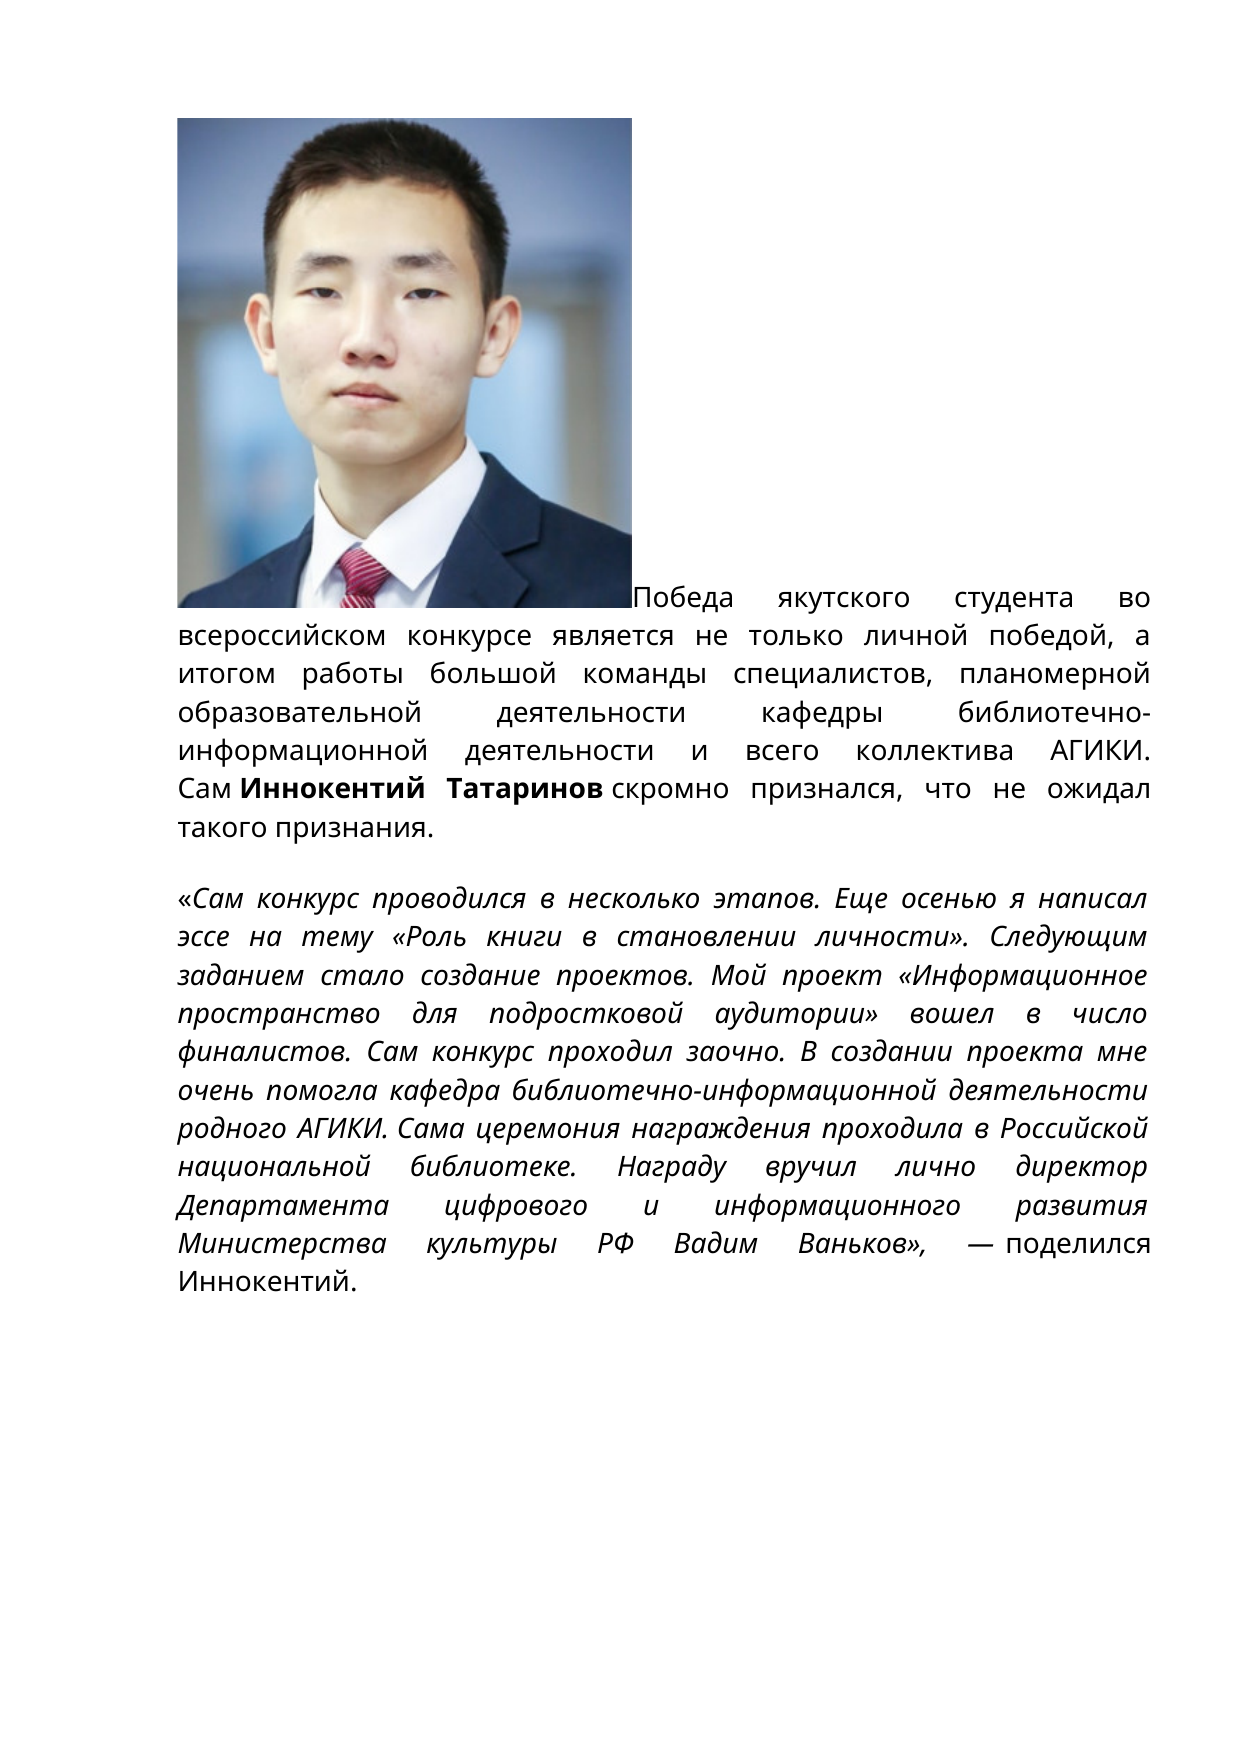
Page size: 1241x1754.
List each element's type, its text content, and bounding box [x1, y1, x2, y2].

picture [177, 118, 632, 608]
text «Сам конкурс проводился в несколько этапов. Еще осенью я написал эссе на тему «Роль книги в становлении личности». Следующим заданием стало создание проектов. Мой проект «Информационное пространство для подростковой аудитории» вошел в число финалистов. Сам конкурс проходил заочно. В создании проекта мне очень помогла кафедра библиотечно-информационной деятельности родного АГИКИ. Сама церемония награждения проходила в Российской национальной библиотеке. Награду вручил лично директор Департамента цифрового и информационного развития Министерства культуры РФ Вадим Ваньков», — поделился Иннокентий. [177, 878, 1152, 1300]
